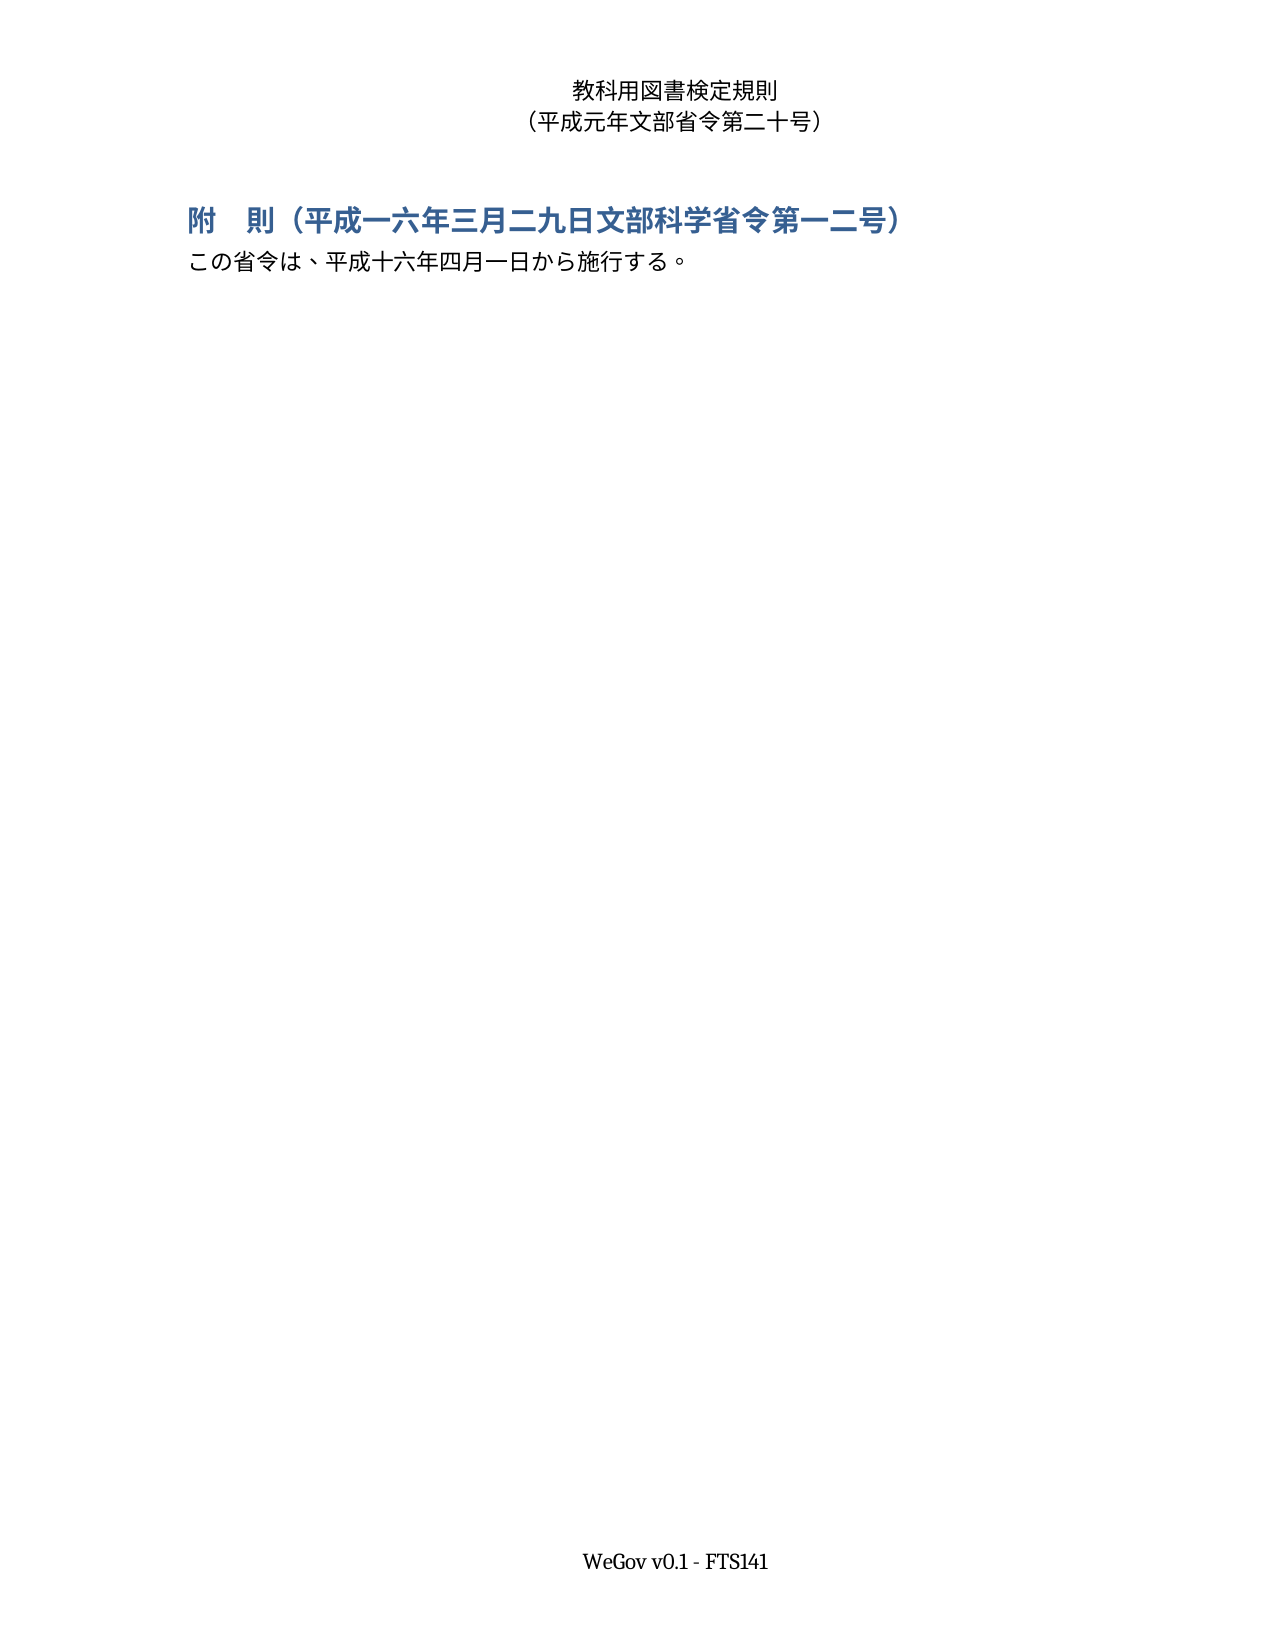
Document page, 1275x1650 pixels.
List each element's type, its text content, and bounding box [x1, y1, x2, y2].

text この省令は、平成十六年四月一日から施行する。 [187, 246, 1087, 277]
subtitle 附 則（平成一六年三月二九日文部科学省令第一二号） [187, 200, 1087, 240]
